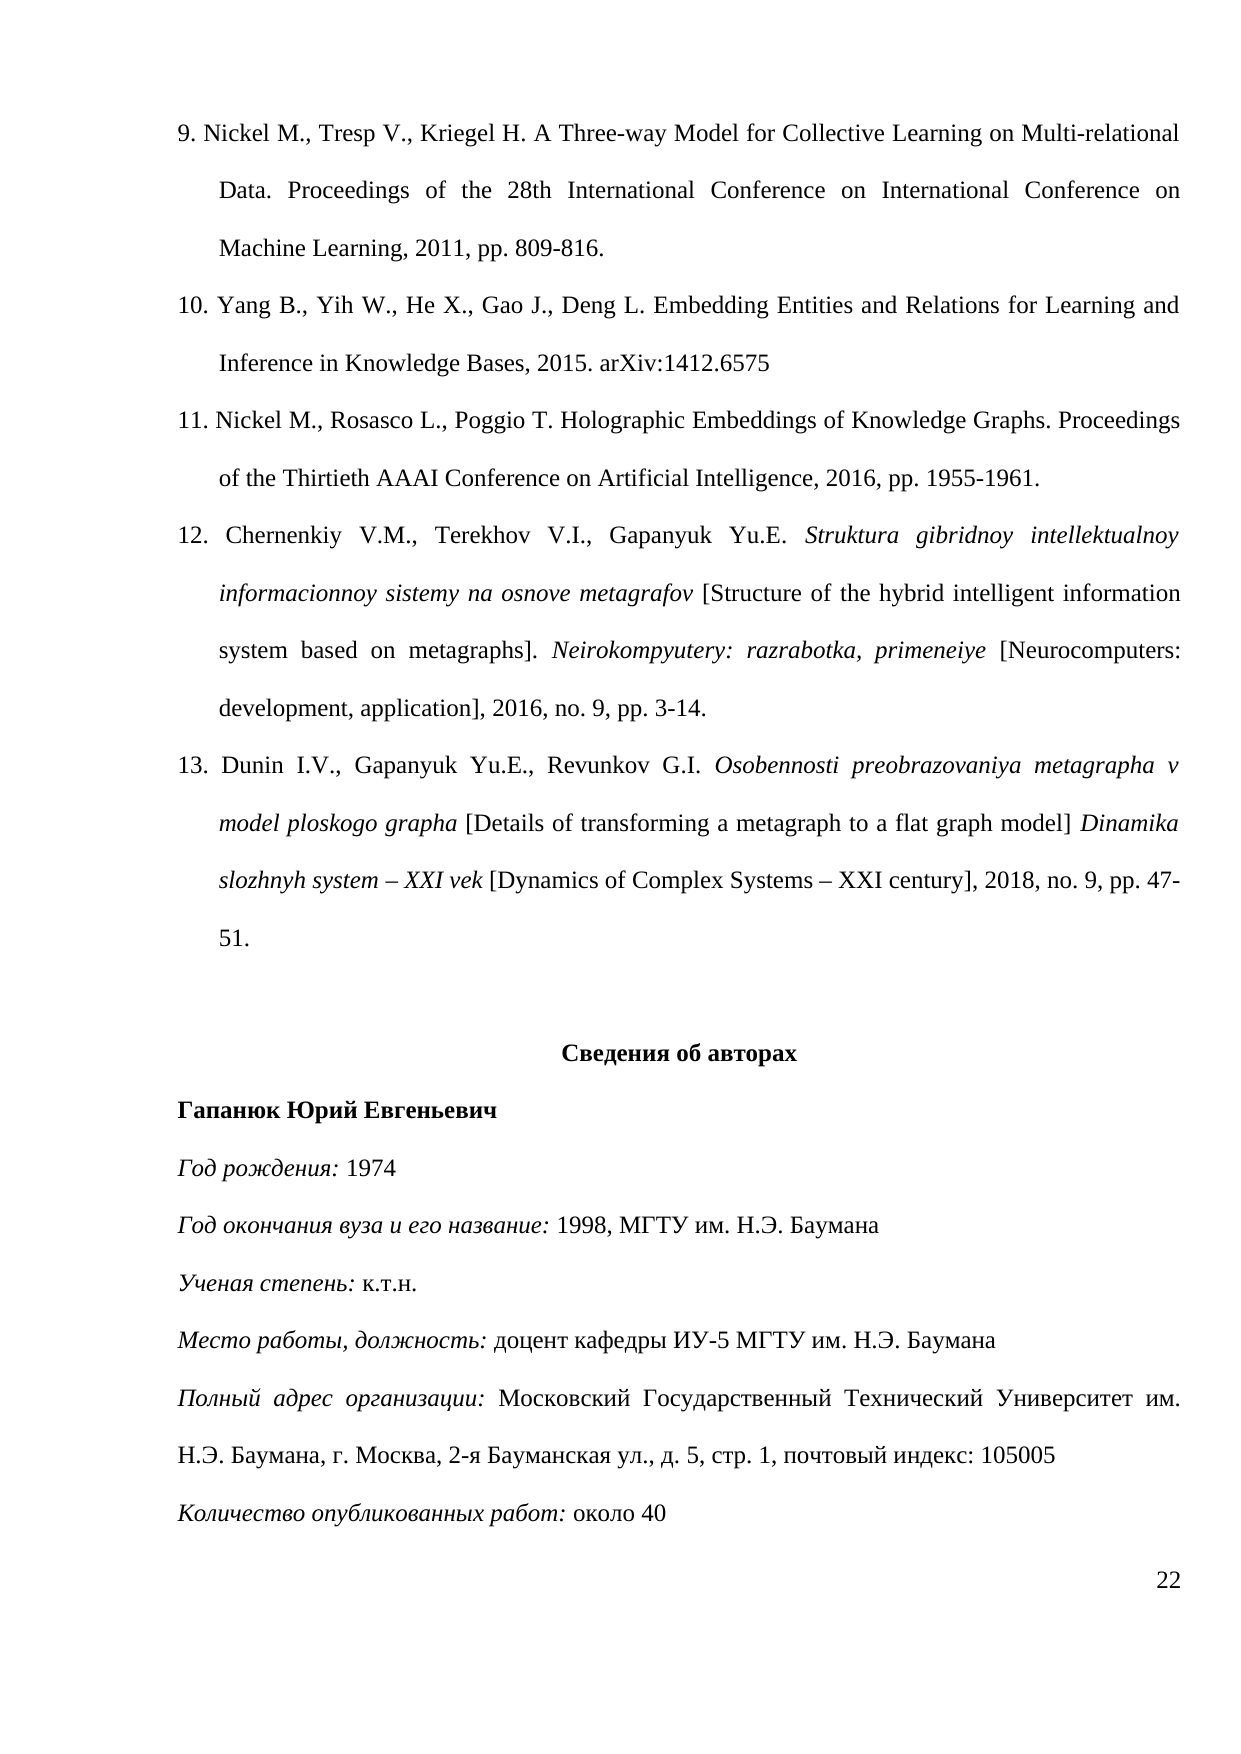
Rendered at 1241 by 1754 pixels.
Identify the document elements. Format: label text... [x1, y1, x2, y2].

text Ученая степень: к.т.н. [177, 1268, 1181, 1297]
text Год окончания вуза и его название: 1998, МГТУ им. Н.Э. Баумана [177, 1211, 1181, 1239]
text 9. Nickel M., Tresp V., Kriegel H. A Three-way Model for Collective Learning on Multi-relational Data. Proceedings of the 28th International Conference on International Conference on Machine Learning, 2011, pp. 809-816. [177, 118, 1181, 262]
text 11. Nickel M., Rosasco L., Poggio T. Holographic Embeddings of Knowledge Graphs. Proceedings of the Thirtieth AAAI Conference on Artificial Intelligence, 2016, pp. 1955-1961. [177, 406, 1181, 492]
text Количество опубликованных работ: около 40 [177, 1498, 1181, 1527]
text Сведения об авторах [177, 1038, 1181, 1067]
text 10. Yang B., Yih W., He X., Gao J., Deng L. Embedding Entities and Relations for Learning and Inference in Knowledge Bases, 2015. arXiv:1412.6575 [177, 291, 1181, 377]
text Год рождения: 1974 [177, 1153, 1181, 1182]
text Полный адрес организации: Московский Государственный Технический Университет им. Н.Э. Баумана, г. Москва, 2-я Бауманская ул., д. 5, стр. 1, почтовый индекс: 105005 [177, 1383, 1181, 1469]
text Место работы, должность: доцент кафедры ИУ-5 МГТУ им. Н.Э. Баумана [177, 1326, 1181, 1354]
text 13. Dunin I.V., Gapanyuk Yu.E., Revunkov G.I. Osobennosti preobrazovaniya metagrapha v model ploskogo grapha [Details of transforming a metagraph to a flat graph model] Dinamika slozhnyh system – XXI vek [Dynamics of Complex Systems – XXI century], 2018, no. 9, pp. 47-51. [177, 751, 1181, 952]
text 12. Chernenkiy V.M., Terekhov V.I., Gapanyuk Yu.E. Struktura gibridnoy intellektualnoy informacionnoy sistemy na osnove metagrafov [Structure of the hybrid intelligent information system based on metagraphs]. Neirokompyutery: razrabotka, primeneiye [Neurocomputers: development, application], 2016, no. 9, pp. 3-14. [177, 521, 1181, 722]
text Гапанюк Юрий Евгеньевич [177, 1096, 1181, 1124]
